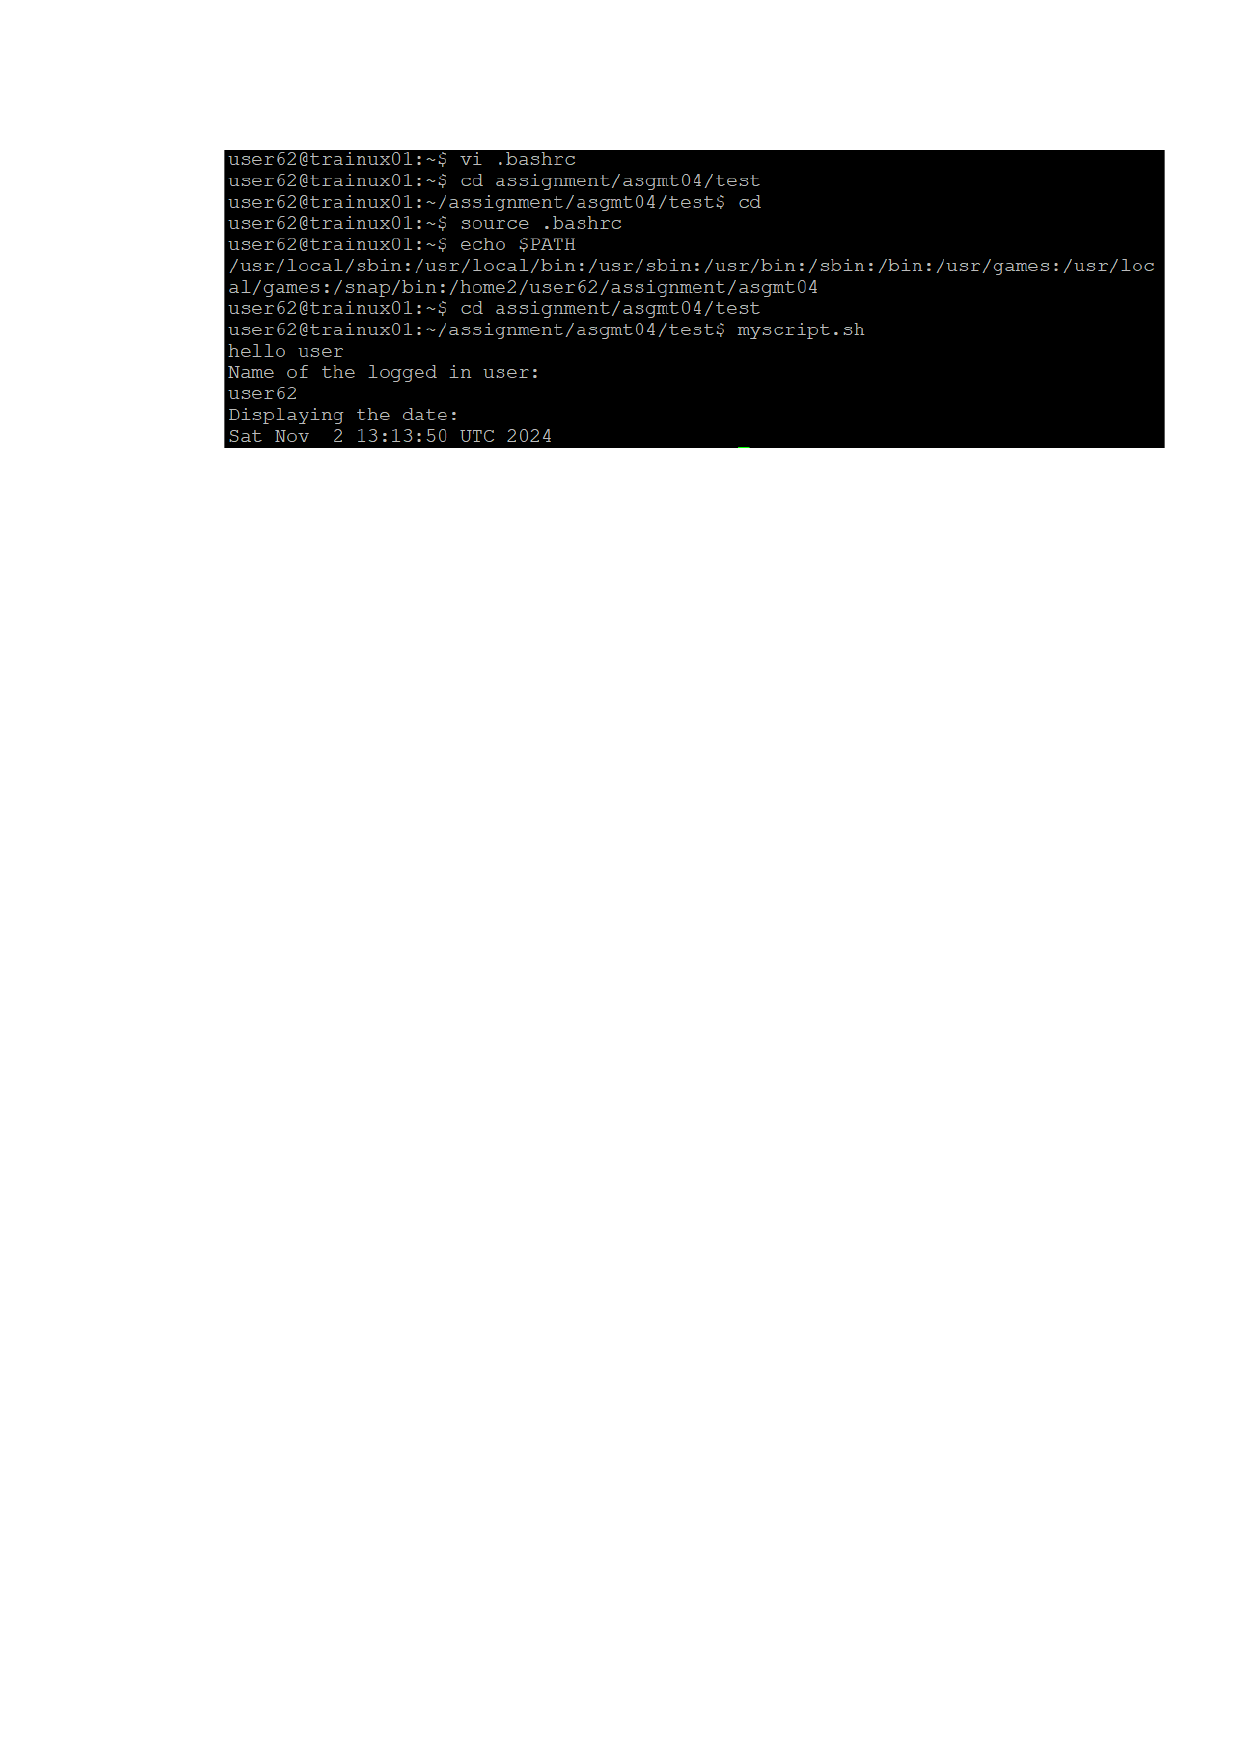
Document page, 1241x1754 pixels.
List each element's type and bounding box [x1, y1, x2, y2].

picture [224, 150, 1165, 448]
